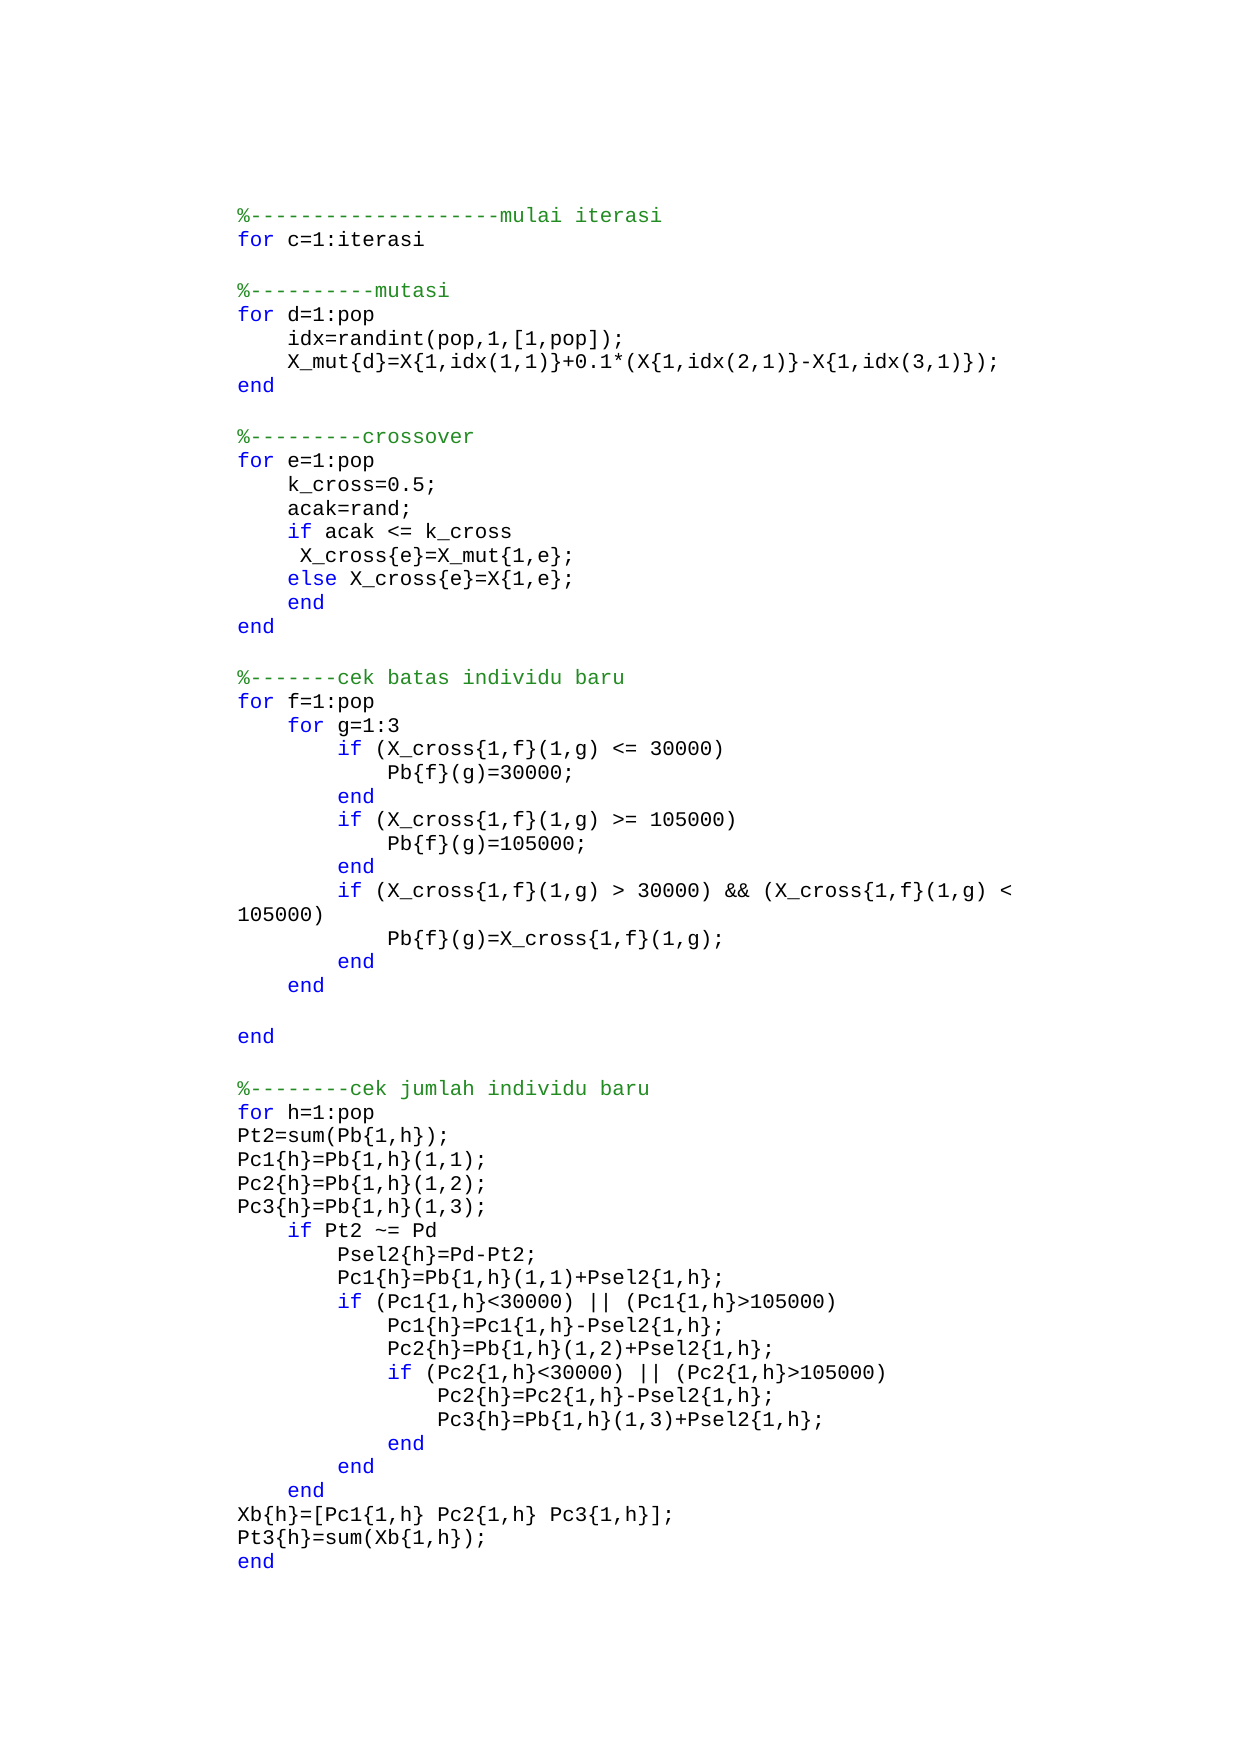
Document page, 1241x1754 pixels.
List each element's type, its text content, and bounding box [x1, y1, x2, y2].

text k_cross=0.5; [237, 474, 1063, 497]
text Pc1{h}=Pc1{1,h}-Psel2{1,h}; [237, 1314, 1063, 1338]
text end [237, 616, 1063, 639]
text Psel2{h}=Pd-Pt2; [237, 1244, 1063, 1267]
text if (X_cross{1,f}(1,g) >= 105000) [237, 809, 1063, 833]
text Pc2{h}=Pc2{1,h}-Psel2{1,h}; [237, 1386, 1063, 1409]
text for c=1:iterasi [237, 229, 1063, 252]
text Pb{f}(g)=105000; [237, 833, 1063, 857]
text if (Pc1{1,h}<30000) || (Pc1{1,h}>105000) [237, 1291, 1063, 1314]
text Pc3{h}=Pb{1,h}(1,3); [237, 1196, 1063, 1220]
text Xb{h}=[Pc1{1,h} Pc2{1,h} Pc3{1,h}]; [237, 1504, 1063, 1527]
text for h=1:pop [237, 1102, 1063, 1125]
text Pc1{h}=Pb{1,h}(1,1)+Psel2{1,h}; [237, 1267, 1063, 1291]
text Pt3{h}=sum(Xb{1,h}); [237, 1527, 1063, 1551]
text %----------mutasi [237, 280, 1063, 304]
text end [237, 1480, 1063, 1504]
text end [237, 786, 1063, 809]
text Pc1{h}=Pb{1,h}(1,1); [237, 1149, 1063, 1173]
text Pt2=sum(Pb{1,h}); [237, 1125, 1063, 1149]
text if (Pc2{1,h}<30000) || (Pc2{1,h}>105000) [237, 1362, 1063, 1386]
text %---------crossover [237, 427, 1063, 450]
text X_mut{d}=X{1,idx(1,1)}+0.1*(X{1,idx(2,1)}-X{1,idx(3,1)}); [237, 351, 1063, 375]
text if (X_cross{1,f}(1,g) <= 30000) [237, 738, 1063, 762]
text Pb{f}(g)=X_cross{1,f}(1,g); [237, 927, 1063, 951]
text end [237, 592, 1063, 616]
text for f=1:pop [237, 691, 1063, 715]
text if acak <= k_cross [237, 521, 1063, 545]
text %--------cek jumlah individu baru [237, 1078, 1063, 1102]
text end [237, 375, 1063, 398]
text Pc2{h}=Pb{1,h}(1,2); [237, 1173, 1063, 1196]
text %-------cek batas individu baru [237, 667, 1063, 691]
text X_cross{e}=X_mut{1,e}; [237, 545, 1063, 568]
text for e=1:pop [237, 450, 1063, 474]
text Pc3{h}=Pb{1,h}(1,3)+Psel2{1,h}; [237, 1409, 1063, 1433]
text if (X_cross{1,f}(1,g) > 30000) && (X_cross{1,f}(1,g) < 105000) [237, 880, 1063, 927]
text %--------------------mulai iterasi [237, 205, 1063, 229]
text end [237, 975, 1063, 998]
text end [237, 1433, 1063, 1456]
text end [237, 1026, 1063, 1050]
text idx=randint(pop,1,[1,pop]); [237, 328, 1063, 351]
text end [237, 951, 1063, 975]
text end [237, 1456, 1063, 1480]
text if Pt2 ~= Pd [237, 1220, 1063, 1244]
text for d=1:pop [237, 304, 1063, 328]
text acak=rand; [237, 497, 1063, 521]
text end [237, 1551, 1063, 1575]
text Pb{f}(g)=30000; [237, 762, 1063, 786]
text else X_cross{e}=X{1,e}; [237, 568, 1063, 592]
text for g=1:3 [237, 715, 1063, 738]
text Pc2{h}=Pb{1,h}(1,2)+Psel2{1,h}; [237, 1338, 1063, 1362]
text end [237, 857, 1063, 880]
